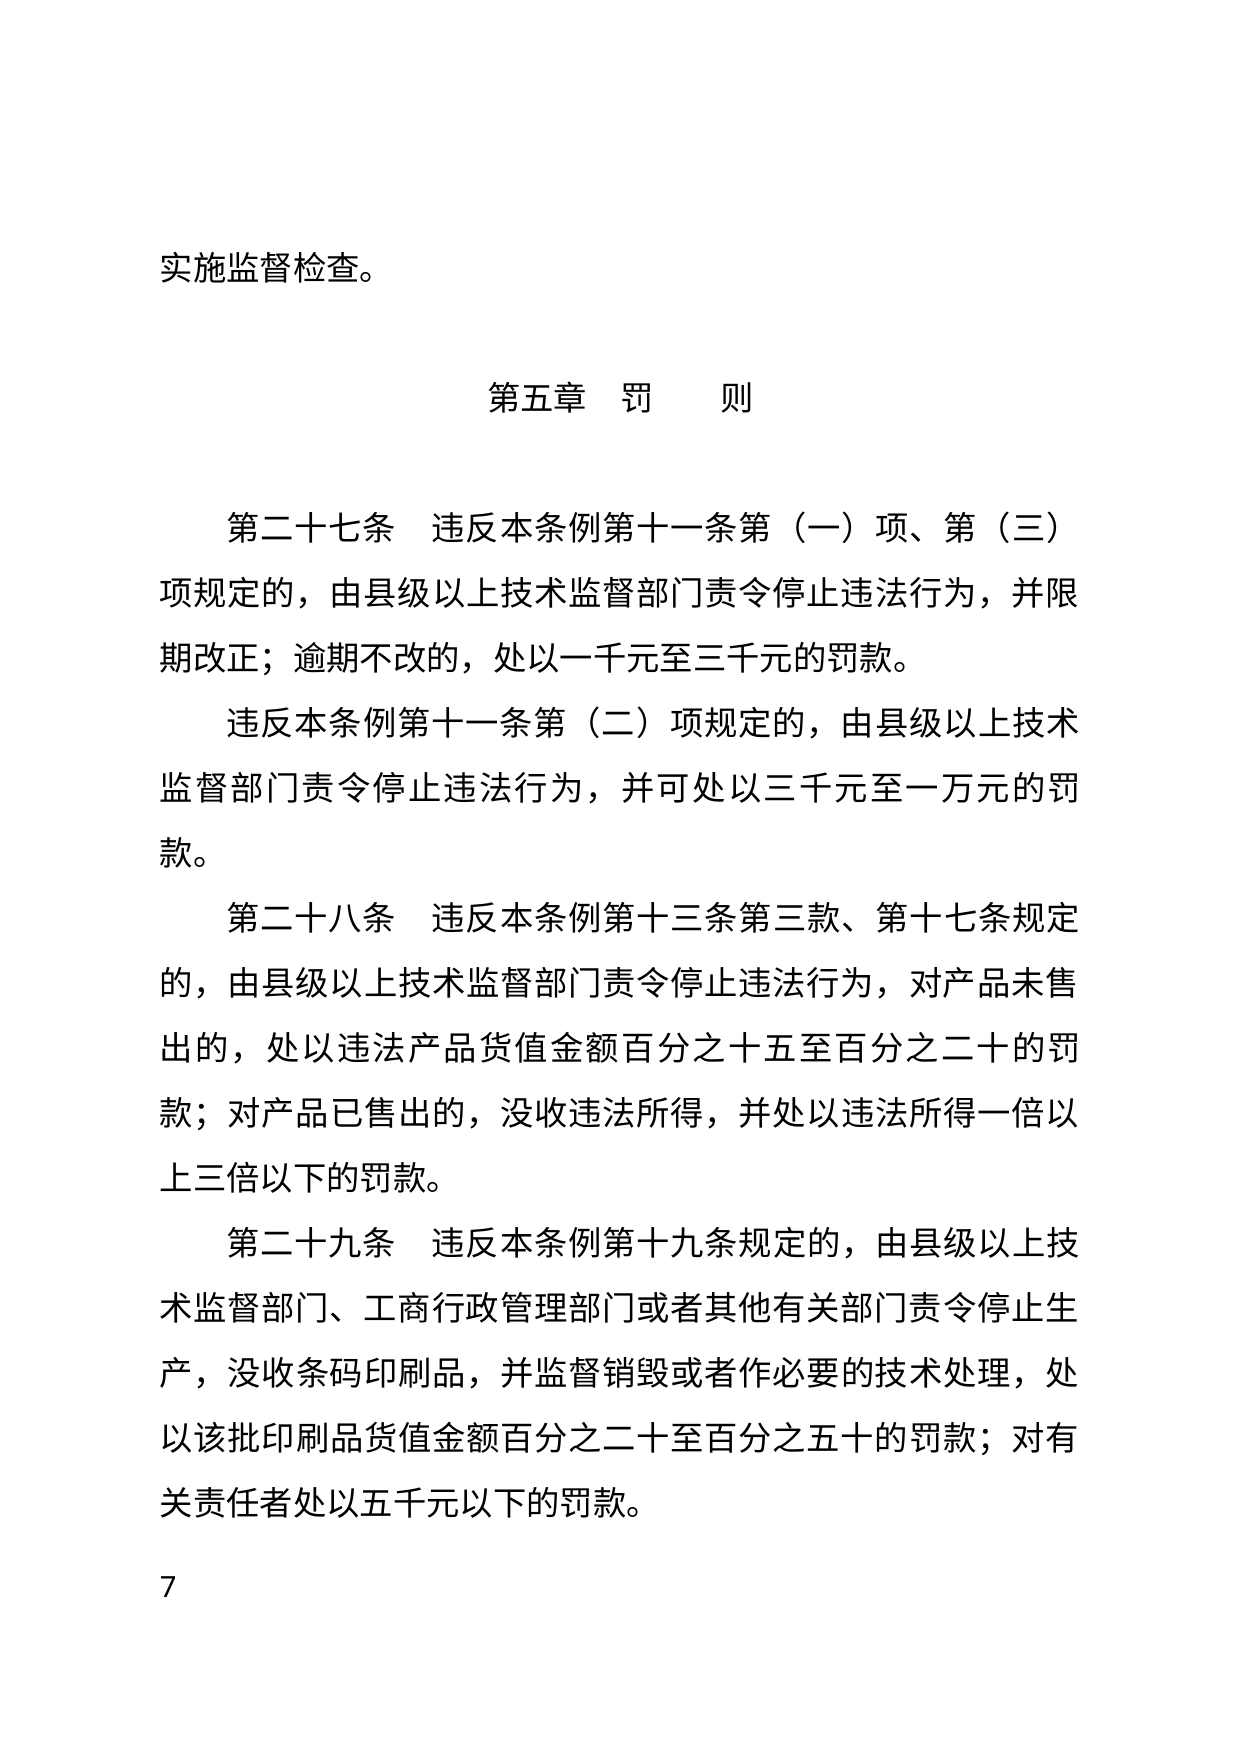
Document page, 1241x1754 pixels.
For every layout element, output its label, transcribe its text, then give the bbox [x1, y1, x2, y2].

text 第五章 罚 则 [159, 363, 1081, 428]
text 第二十九条 违反本条例第十九条规定的，由县级以上技术监督部门、工商行政管理部门或者其他有关部门责令停止生产，没收条码印刷品，并监督销毁或者作必要的技术处理，处以该批印刷品货值金额百分之二十至百分之五十的罚款；对有关责任者处以五千元以下的罚款。 [159, 1208, 1081, 1533]
text 第二十八条 违反本条例第十三条第三款、第十七条规定的，由县级以上技术监督部门责令停止违法行为，对产品未售出的，处以违法产品货值金额百分之十五至百分之二十的罚款；对产品已售出的，没收违法所得，并处以违法所得一倍以上三倍以下的罚款。 [159, 883, 1081, 1208]
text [159, 233, 1081, 298]
text 违反本条例第十一条第（二）项规定的，由县级以上技术监督部门责令停止违法行为，并可处以三千元至一万元的罚款。 [159, 688, 1081, 883]
text 第二十七条 违反本条例第十一条第（一）项、第（三）项规定的，由县级以上技术监督部门责令停止违法行为，并限期改正；逾期不改的，处以一千元至三千元的罚款。 [159, 493, 1081, 688]
